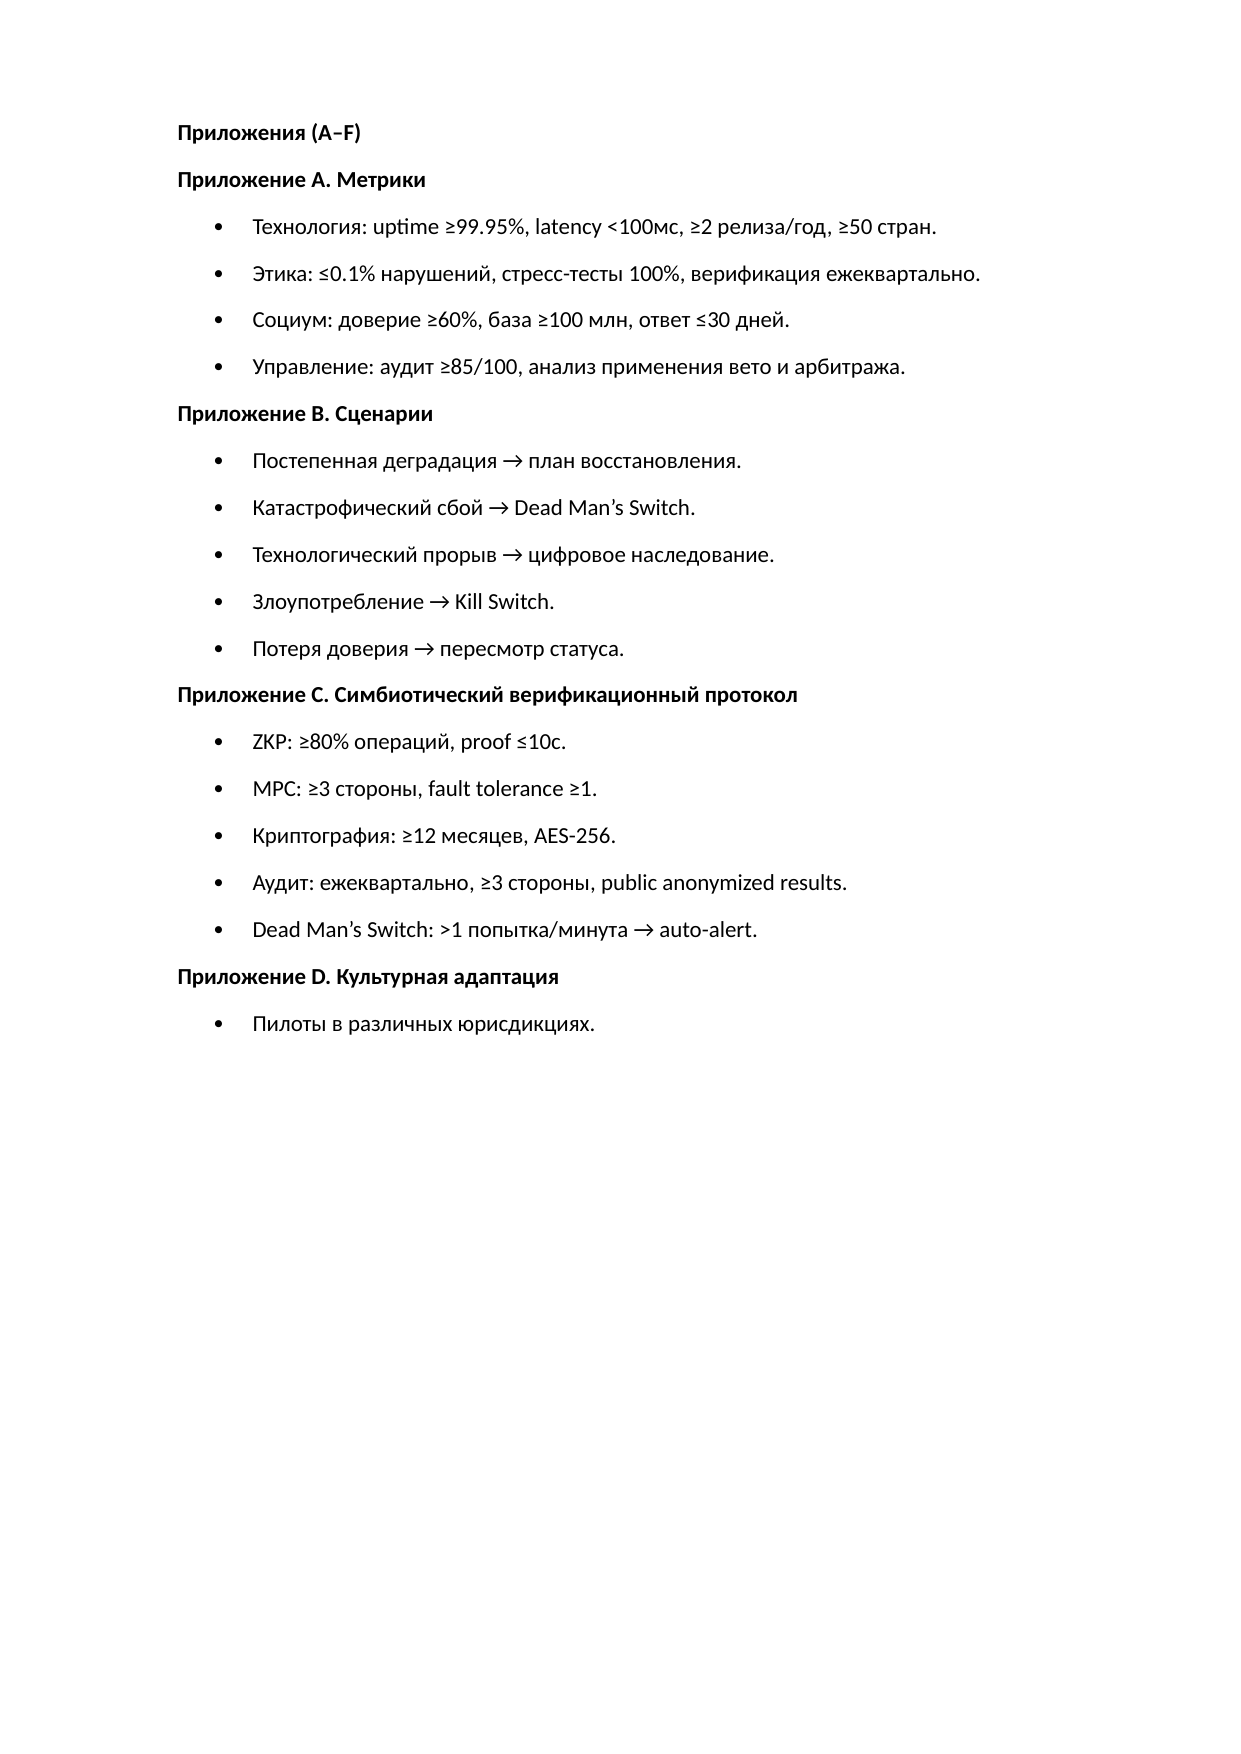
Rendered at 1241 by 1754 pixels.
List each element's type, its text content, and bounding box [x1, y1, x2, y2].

list Этика: ≤0.1% нарушений, стресс-тесты 100%, верификация ежеквартально. [215, 259, 1152, 287]
text Приложение D. Культурная адаптация [177, 962, 1152, 990]
list MPC: ≥3 стороны, fault tolerance ≥1. [215, 774, 1152, 802]
list Dead Man’s Switch: >1 попытка/минута → auto-alert. [215, 915, 1152, 943]
list Криптография: ≥12 месяцев, AES-256. [215, 821, 1152, 849]
list Постепенная деградация → план восстановления. [215, 446, 1152, 474]
list ZKP: ≥80% операций, proof ≤10с. [215, 727, 1152, 756]
list Аудит: ежеквартально, ≥3 стороны, public anonymized results. [215, 868, 1152, 896]
list Потеря доверия → пересмотр статуса. [215, 634, 1152, 662]
text Приложение C. Симбиотический верификационный протокол [177, 681, 1152, 709]
list Социум: доверие ≥60%, база ≥100 млн, ответ ≤30 дней. [215, 306, 1152, 334]
list Катастрофический сбой → Dead Man’s Switch. [215, 493, 1152, 521]
list Злоупотребление → Kill Switch. [215, 587, 1152, 615]
text Приложения (A–F) [177, 118, 1152, 146]
list Технология: uptime ≥99.95%, latency <100мс, ≥2 релиза/год, ≥50 стран. [215, 212, 1152, 240]
text Приложение A. Метрики [177, 165, 1152, 193]
text Приложение B. Сценарии [177, 399, 1152, 427]
list Пилоты в различных юрисдикциях. [215, 1009, 1152, 1037]
list Управление: аудит ≥85/100, анализ применения вето и арбитража. [215, 352, 1152, 381]
list Технологический прорыв → цифровое наследование. [215, 540, 1152, 568]
